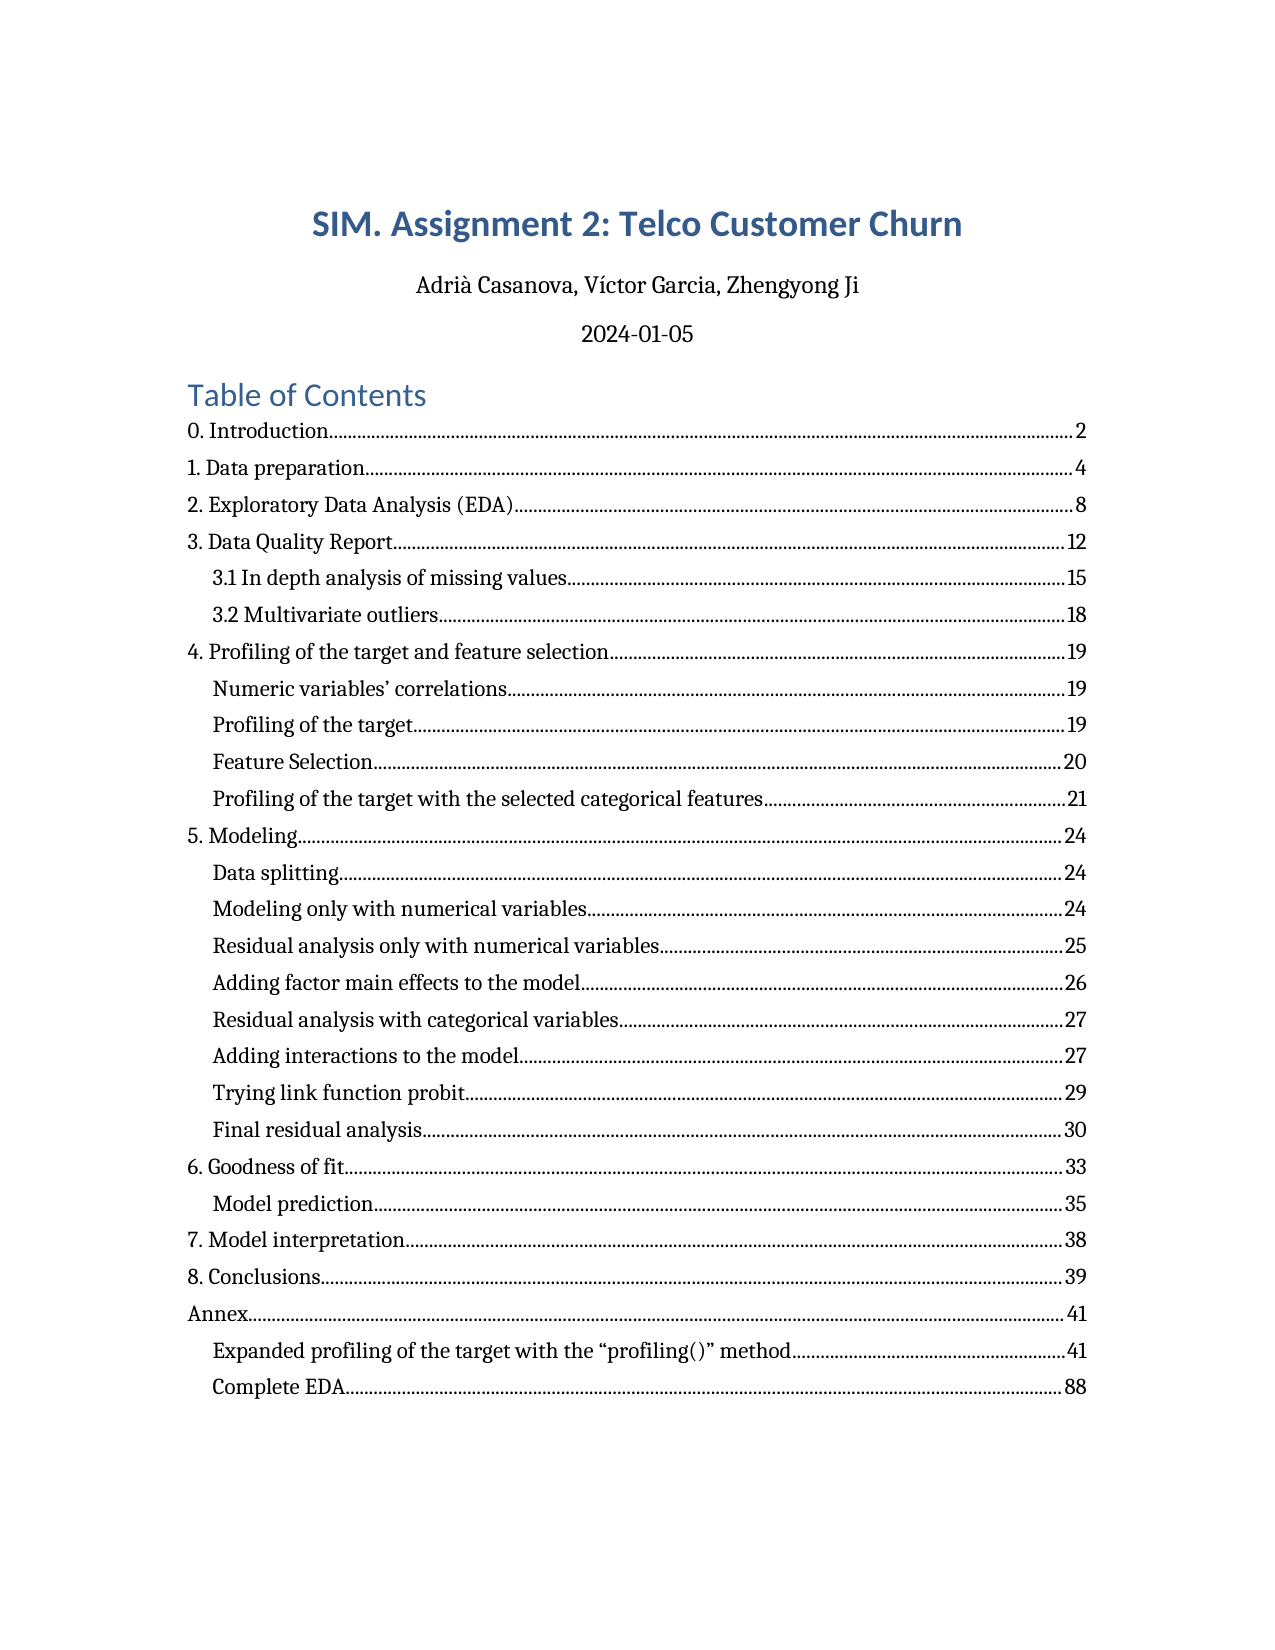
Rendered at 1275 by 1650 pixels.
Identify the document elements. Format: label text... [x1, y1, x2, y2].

text 2024-01-05 [187, 320, 1087, 349]
title SIM. Assignment 2: Telco Customer Churn [187, 200, 1087, 246]
text Adrià Casanova, Víctor Garcia, Zhengyong Ji [187, 271, 1087, 299]
